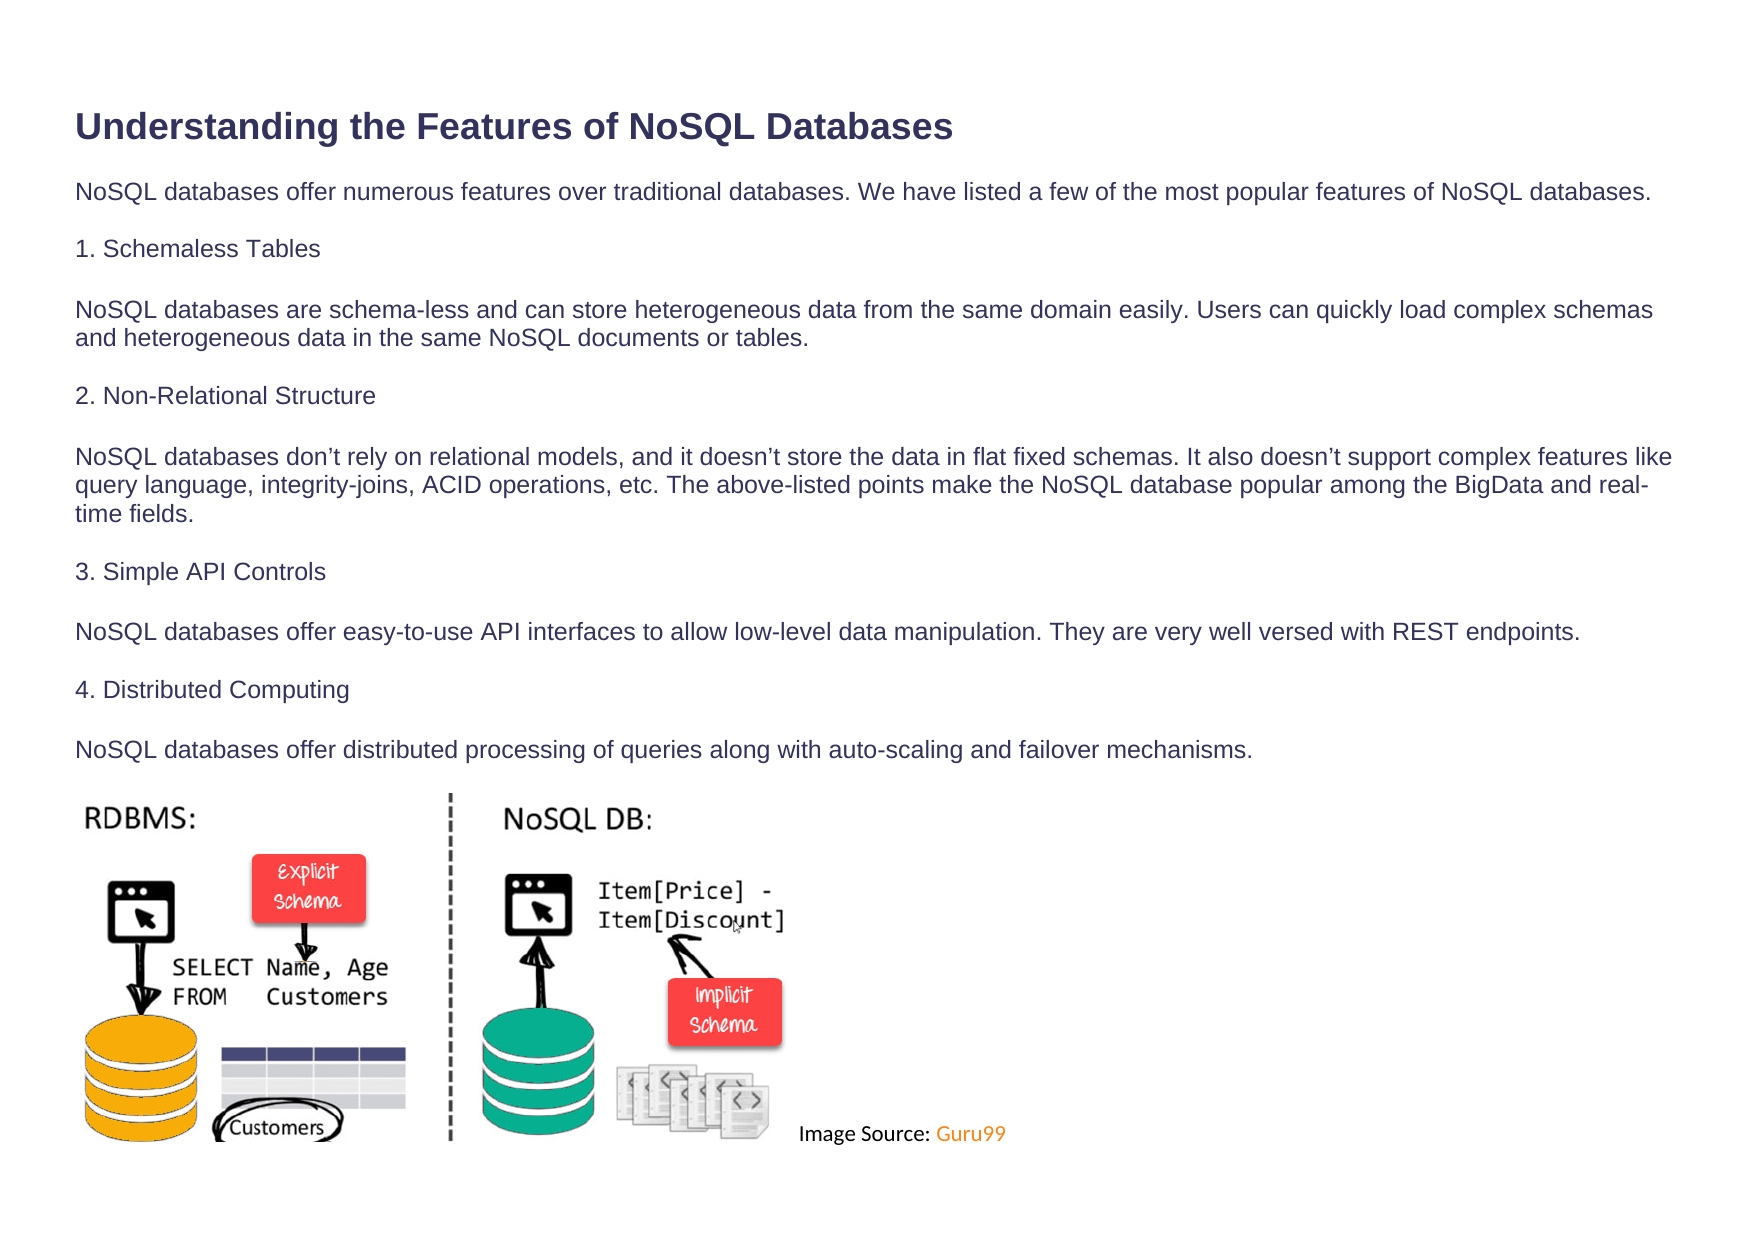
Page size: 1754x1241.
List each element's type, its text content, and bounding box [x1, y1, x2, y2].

text NoSQL databases offer distributed processing of queries along with auto-scaling and failover mechanisms. [75, 735, 1679, 764]
text NoSQL databases are schema-less and can store heterogeneous data from the same domain easily. Users can quickly load complex schemas and heterogeneous data in the same NoSQL documents or tables. [75, 294, 1679, 352]
text NoSQL databases offer easy-to-use API interfaces to allow low-level data manipulation. They are very well versed with REST endpoints. [75, 617, 1679, 646]
picture [75, 793, 799, 1142]
subtitle 4. Distributed Computing [75, 675, 1679, 704]
subtitle 2. Non-Relational Structure [75, 381, 1679, 410]
subtitle 1. Schemaless Tables [75, 234, 1679, 263]
text NoSQL databases offer numerous features over traditional databases. We have listed a few of the most popular features of NoSQL databases. [75, 176, 1679, 205]
text NoSQL databases don’t rely on relational models, and it doesn’t store the data in flat fixed schemas. It also doesn’t support complex features like query language, integrity-joins, ACID operations, etc. The above-listed points make the NoSQL database popular among the BigData and real-time fields. [75, 441, 1679, 528]
subtitle 3. Simple API Controls [75, 557, 1679, 586]
subtitle Understanding the Features of NoSQL Databases [75, 104, 1679, 147]
